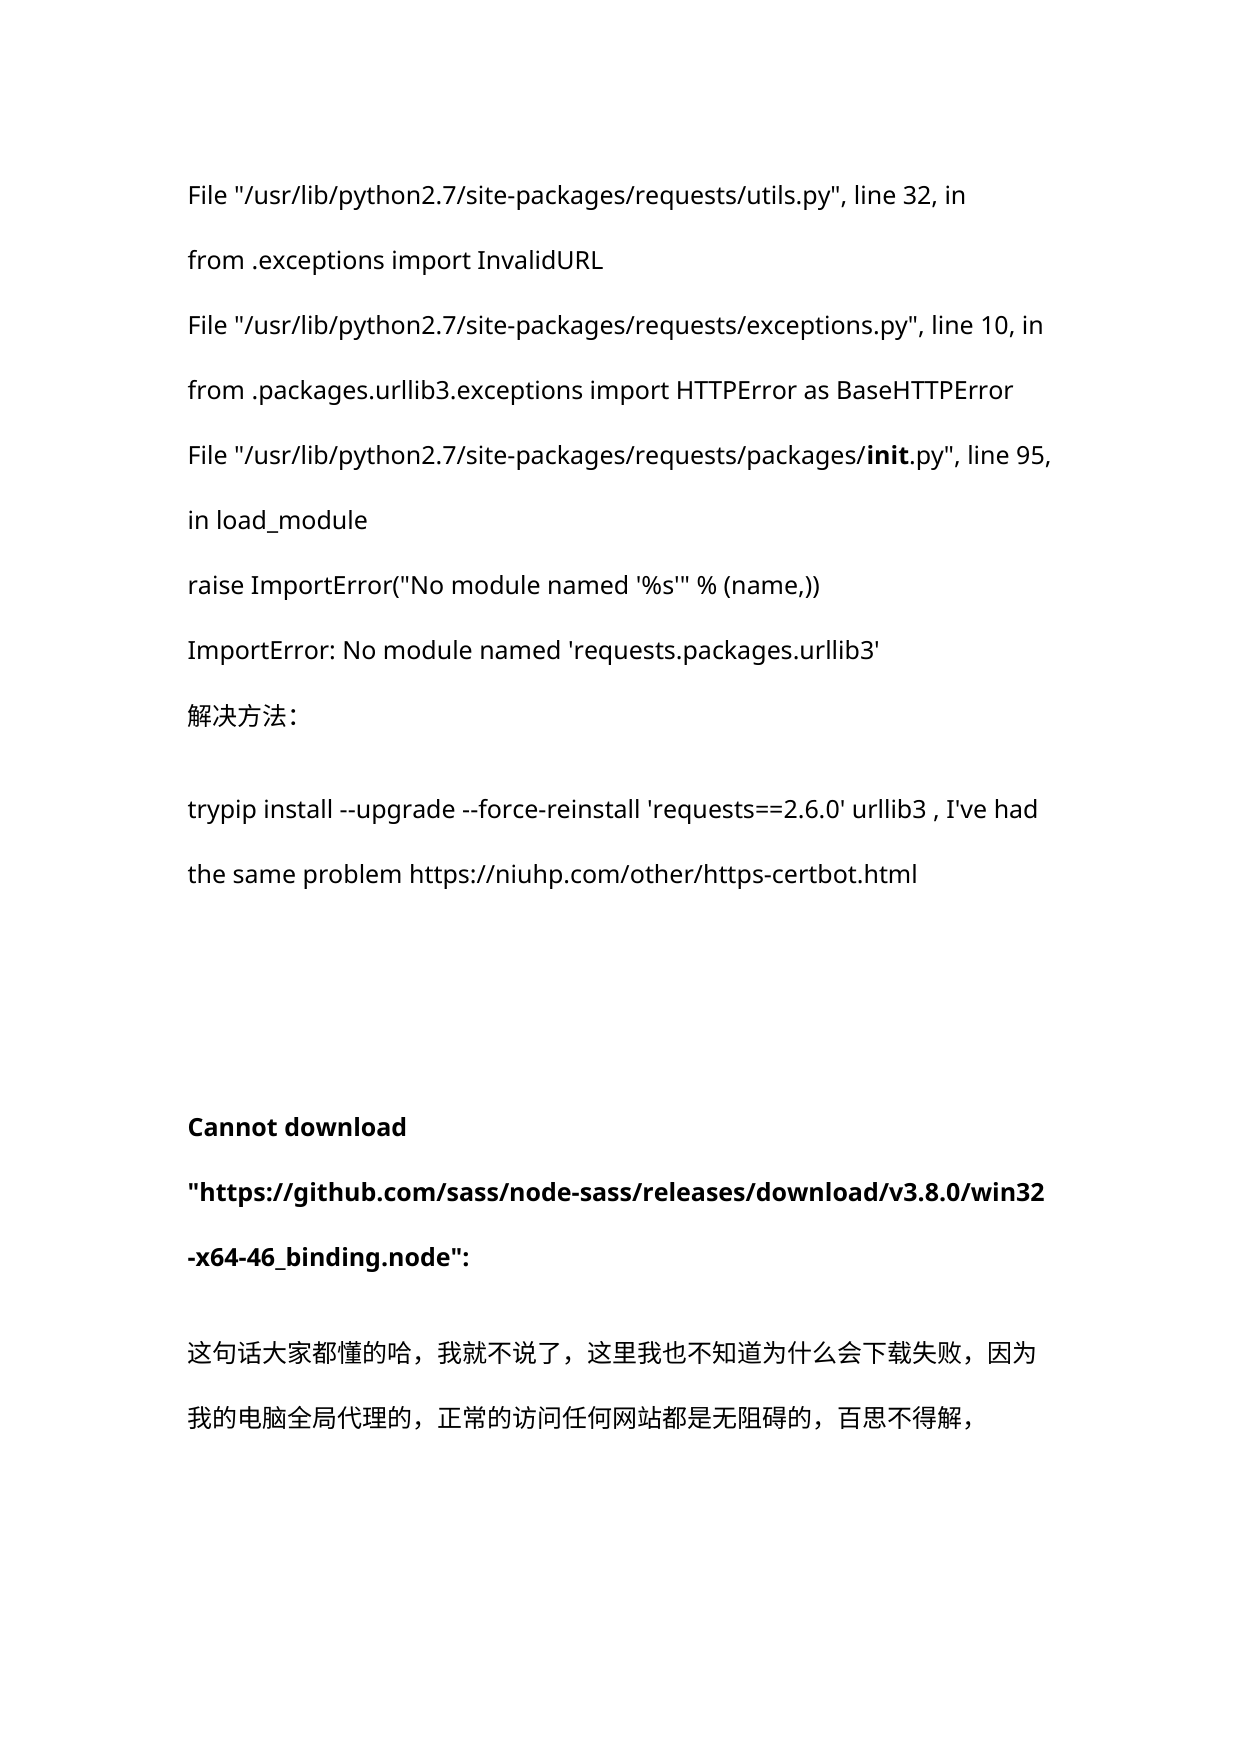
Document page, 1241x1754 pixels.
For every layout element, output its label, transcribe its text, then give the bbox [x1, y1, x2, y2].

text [187, 162, 1053, 747]
text Cannot download "https://github.com/sass/node-sass/releases/download/v3.8.0/win32-x64-46_binding.node": [187, 1094, 1053, 1289]
text trypip install --upgrade --force-reinstall 'requests==2.6.0' urllib3 , I've had the same problem https://niuhp.com/other/https-certbot.html [187, 776, 1053, 906]
text 这句话大家都懂的哈，我就不说了，这里我也不知道为什么会下载失败，因为我的电脑全局代理的，正常的访问任何网站都是无阻碍的，百思不得解， [187, 1319, 1053, 1449]
